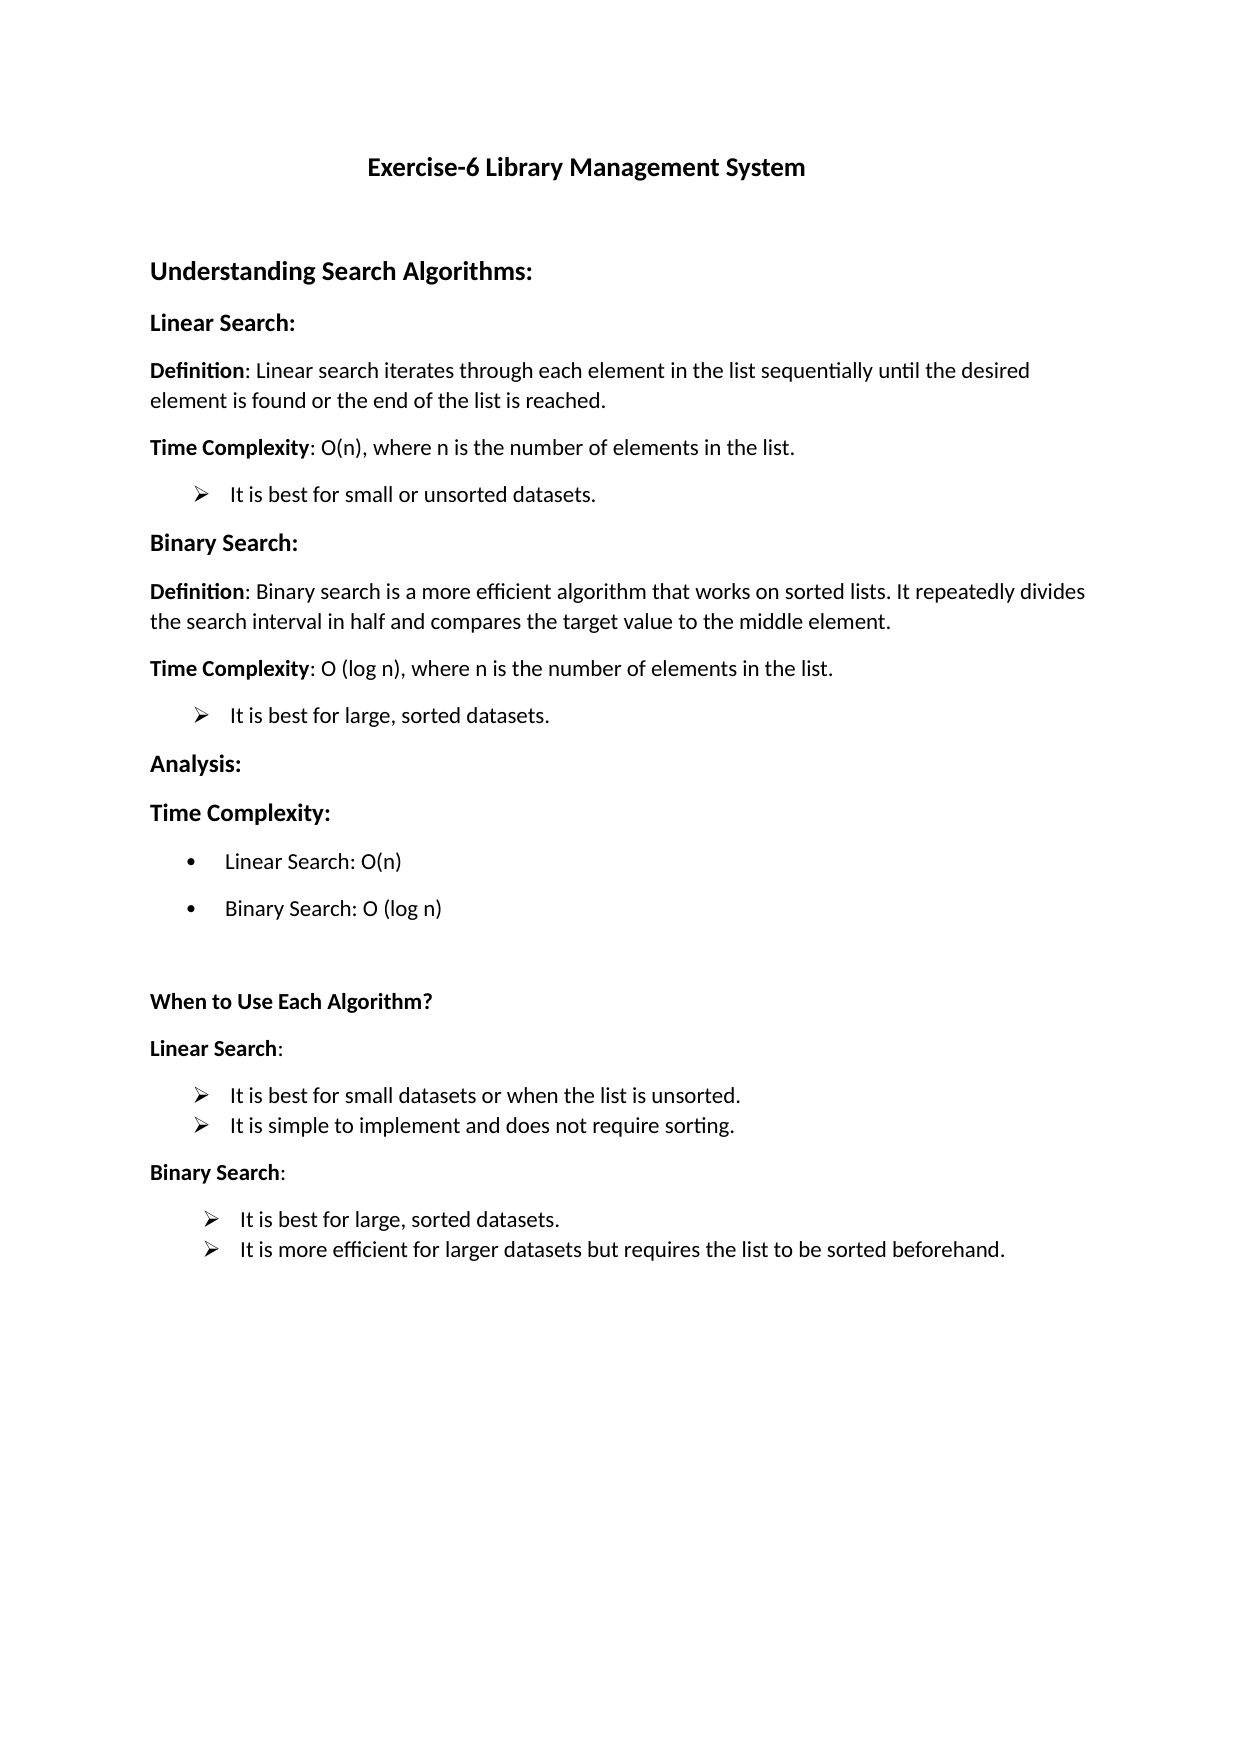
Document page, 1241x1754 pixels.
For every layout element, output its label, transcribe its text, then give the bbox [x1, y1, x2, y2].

list It is best for large, sorted datasets. [192, 701, 1090, 729]
text Time Complexity: [150, 797, 1090, 828]
list Binary Search: O (log n) [187, 894, 1090, 922]
text When to Use Each Algorithm? [150, 987, 1090, 1016]
list It is best for small or unsorted datasets. [192, 480, 1090, 508]
list It is best for large, sorted datasets. [202, 1205, 1090, 1233]
list It is simple to implement and does not require sorting. [192, 1111, 1090, 1139]
text Linear Search: [150, 1034, 1090, 1062]
list It is best for small datasets or when the list is unsorted. [192, 1081, 1090, 1109]
text Linear Search: [150, 307, 1090, 337]
text Time Complexity: O(n), where n is the number of elements in the list. [150, 433, 1090, 462]
text Binary Search: [150, 1158, 1090, 1186]
list Linear Search: O(n) [187, 847, 1090, 875]
text Exercise-6 Library Management System [150, 150, 1090, 183]
text Binary Search: [150, 527, 1090, 558]
text Definition: Linear search iterates through each element in the list sequentially until the desired element is found or the end of the list is reached. [150, 356, 1090, 415]
text Definition: Binary search is a more efficient algorithm that works on sorted lists. It repeatedly divides the search interval in half and compares the target value to the middle element. [150, 577, 1090, 635]
text Time Complexity: O (log n), where n is the number of elements in the list. [150, 654, 1090, 682]
text Analysis: [150, 748, 1090, 778]
list It is more efficient for larger datasets but requires the list to be sorted beforehand. [202, 1235, 1090, 1263]
text Understanding Search Algorithms: [150, 254, 1090, 288]
